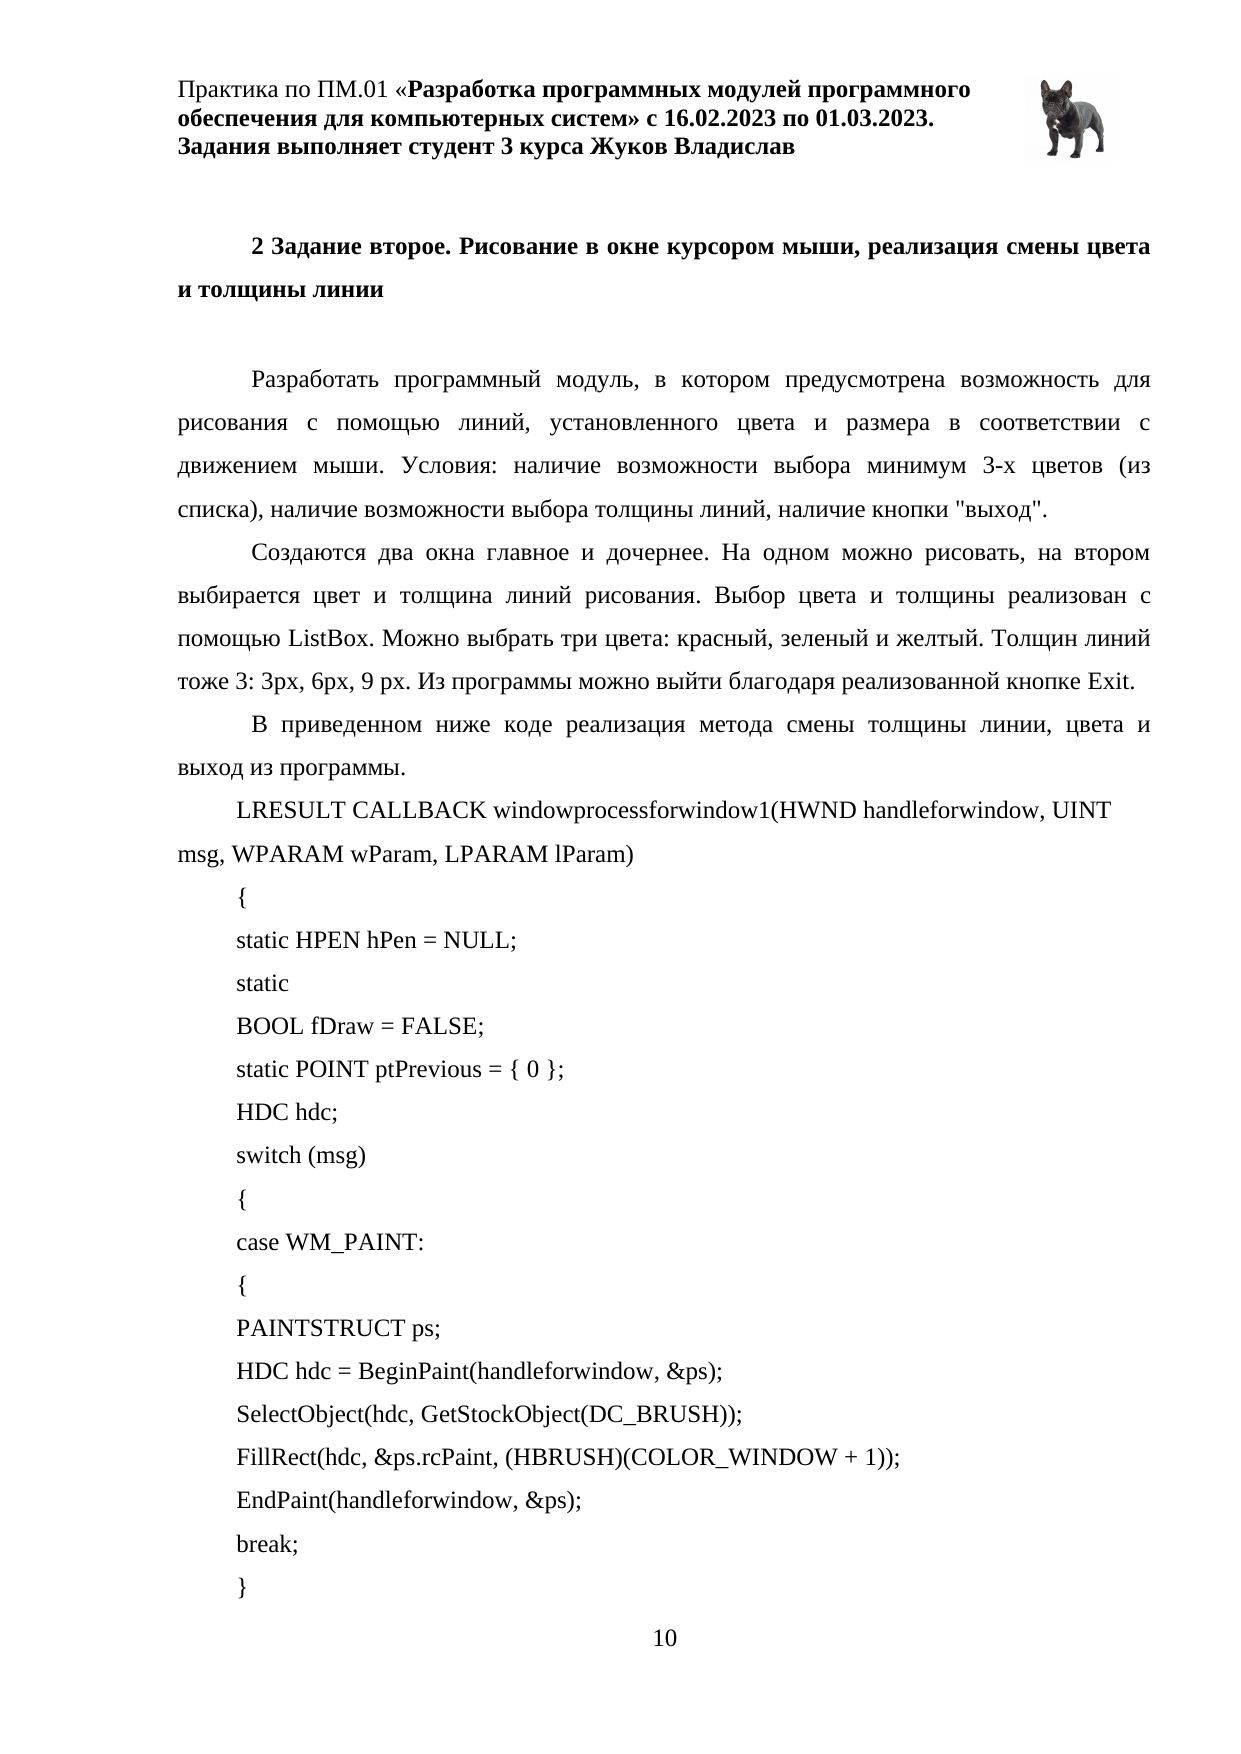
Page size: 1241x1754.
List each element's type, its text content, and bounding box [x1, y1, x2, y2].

text Разработать программный модуль, в котором предусмотрена возможность для рисования с помощью линий, установленного цвета и размера в соответствии с движением мыши. Условия: наличие возможности выбора минимум 3-х цветов (из списка), наличие возможности выбора толщины линий, наличие кнопки "выход". [177, 364, 1152, 408]
subtitle 2 Задание второе. Рисование в окне курсором мыши, реализация смены цвета и толщины линии [177, 231, 1152, 303]
text SelectObject(hdc, GetStockObject(DC_BRUSH)); [177, 1399, 1152, 1428]
text Разработать программный модуль, в котором предусмотрена возможность для рисования с помощью линий, установленного цвета и размера в соответствии с движением мыши. Условия: наличие возможности выбора минимум 3-х цветов (из списка), наличие возможности выбора толщины линий, наличие кнопки "выход". [177, 436, 1152, 522]
text static [177, 968, 1152, 997]
text static POINT ptPrevious = { 0 }; [177, 1054, 1152, 1083]
text static HPEN hPen = NULL; [177, 925, 1152, 954]
text Создаются два окна главное и дочернее. На одном можно рисовать, на втором выбирается цвет и толщина линий рисования. Выбор цвета и толщины реализован с помощью ListBox. Можно выбрать три цвета: красный, зеленый и желтый. Толщин линий тоже 3: 3px, 6px, 9 px. Из программы можно выйти благодаря реализованной кнопке Exit. [177, 537, 1152, 695]
text { [177, 1270, 1152, 1299]
text case WM_PAINT: [177, 1227, 1152, 1256]
text } [177, 1572, 1152, 1601]
picture [1023, 75, 1118, 164]
text FillRect(hdc, &ps.rcPaint, (HBRUSH)(COLOR_WINDOW + 1)); [177, 1442, 1152, 1471]
text break; [177, 1529, 1152, 1557]
text BOOL fDraw = FALSE; [177, 1011, 1152, 1040]
text { [177, 882, 1152, 911]
text HDC hdc = BeginPaint(handleforwindow, &ps); [177, 1356, 1152, 1385]
text LRESULT CALLBACK windowprocessforwindow1(HWND handleforwindow, UINT msg, WPARAM wParam, LPARAM lParam) [177, 796, 1152, 867]
text PAINTSTRUCT ps; [177, 1313, 1152, 1342]
text HDC hdc; [177, 1097, 1152, 1126]
text В приведенном ниже коде реализация метода смены толщины линии, цвета и выход из программы. [177, 709, 1152, 781]
text switch (msg) [177, 1141, 1152, 1169]
text EndPaint(handleforwindow, &ps); [177, 1486, 1152, 1514]
text { [177, 1184, 1152, 1212]
